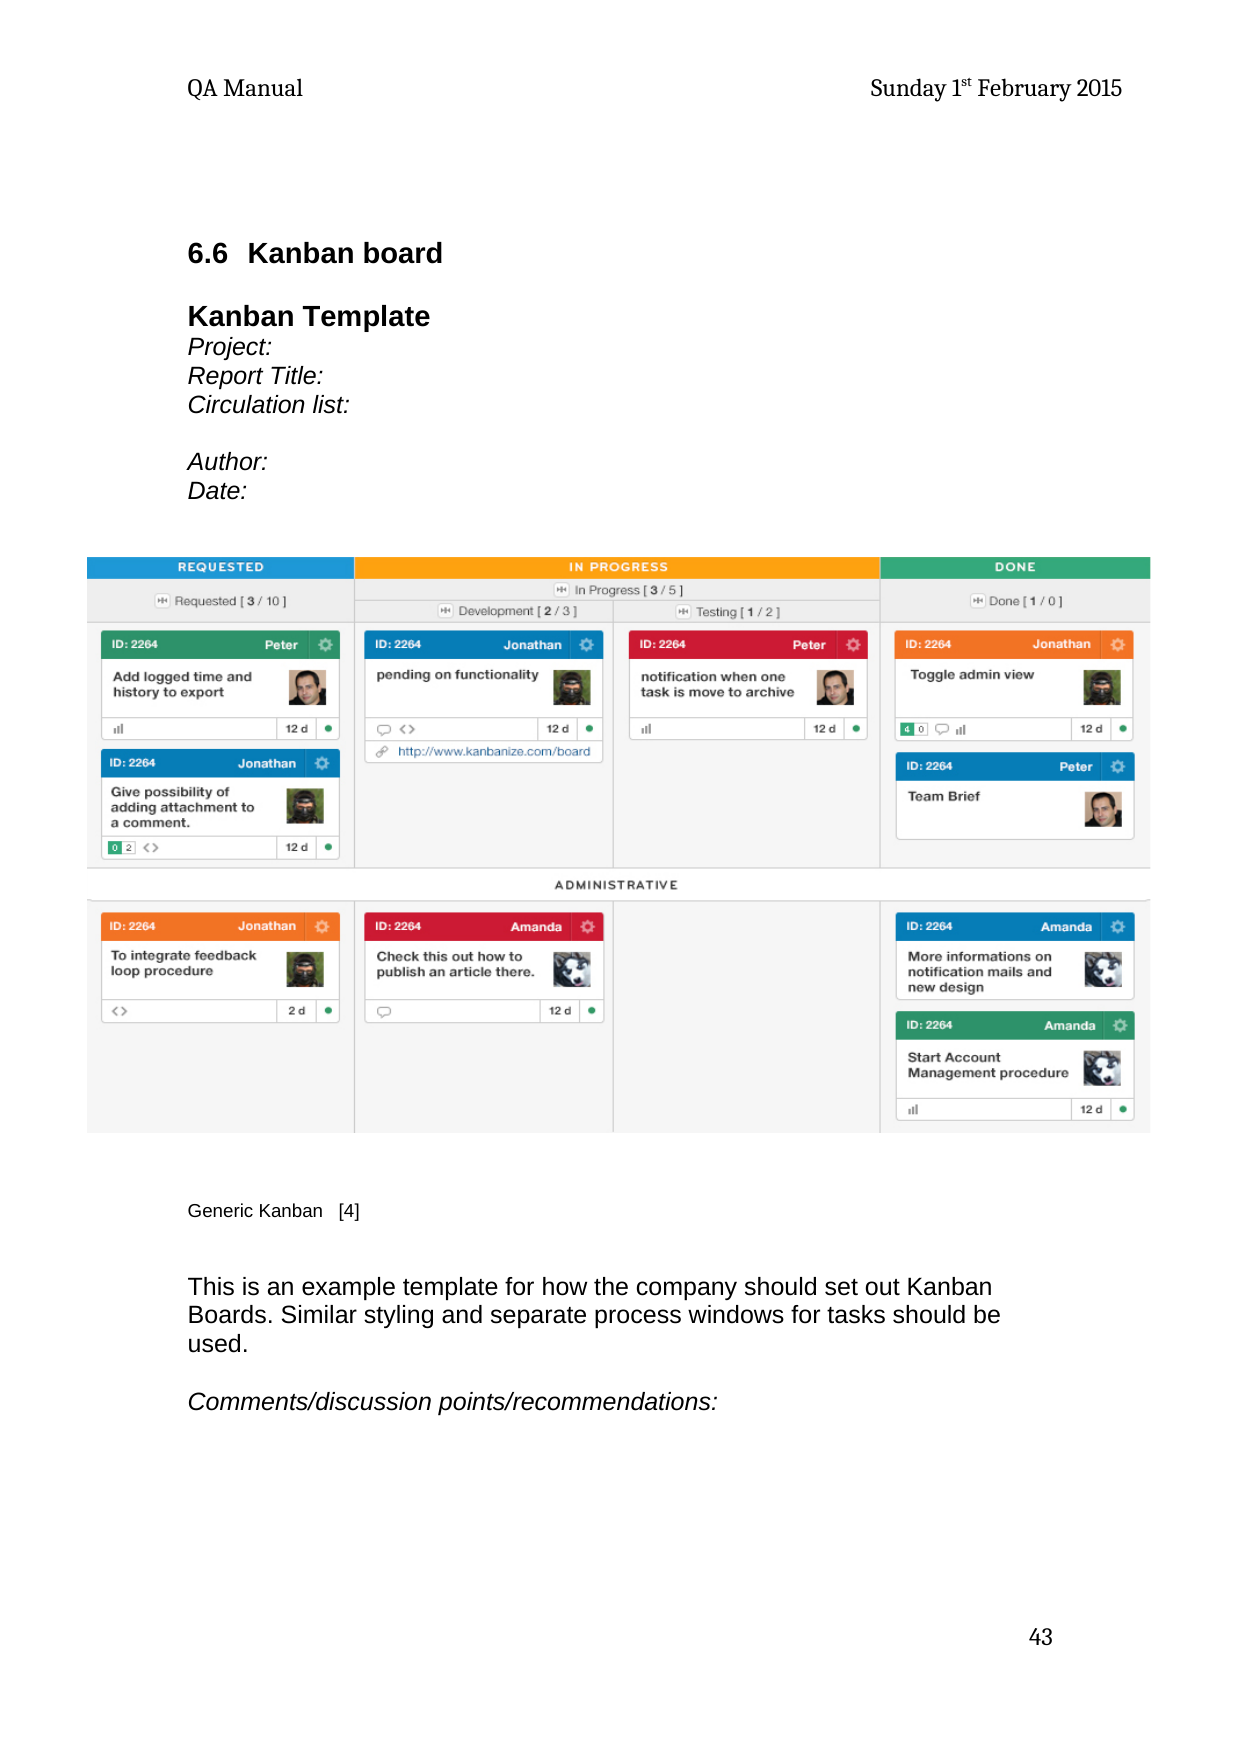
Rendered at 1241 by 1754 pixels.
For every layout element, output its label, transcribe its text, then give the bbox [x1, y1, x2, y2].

text Project: [187, 332, 1053, 361]
text Report Title: Circulation list: [187, 361, 1053, 418]
text Generic Kanban [4] [187, 1200, 1053, 1221]
picture [87, 557, 1151, 1133]
text Date: [187, 476, 1053, 504]
text This is an example template for how the company should set out Kanban Boards. Similar styling and separate process windows for tasks should be used. [187, 1272, 1053, 1358]
text Author: [187, 447, 1053, 476]
text Comments/discussion points/recommendations: [187, 1387, 1053, 1415]
subtitle Kanban board [187, 236, 1053, 270]
text Kanban Template [187, 298, 1053, 332]
